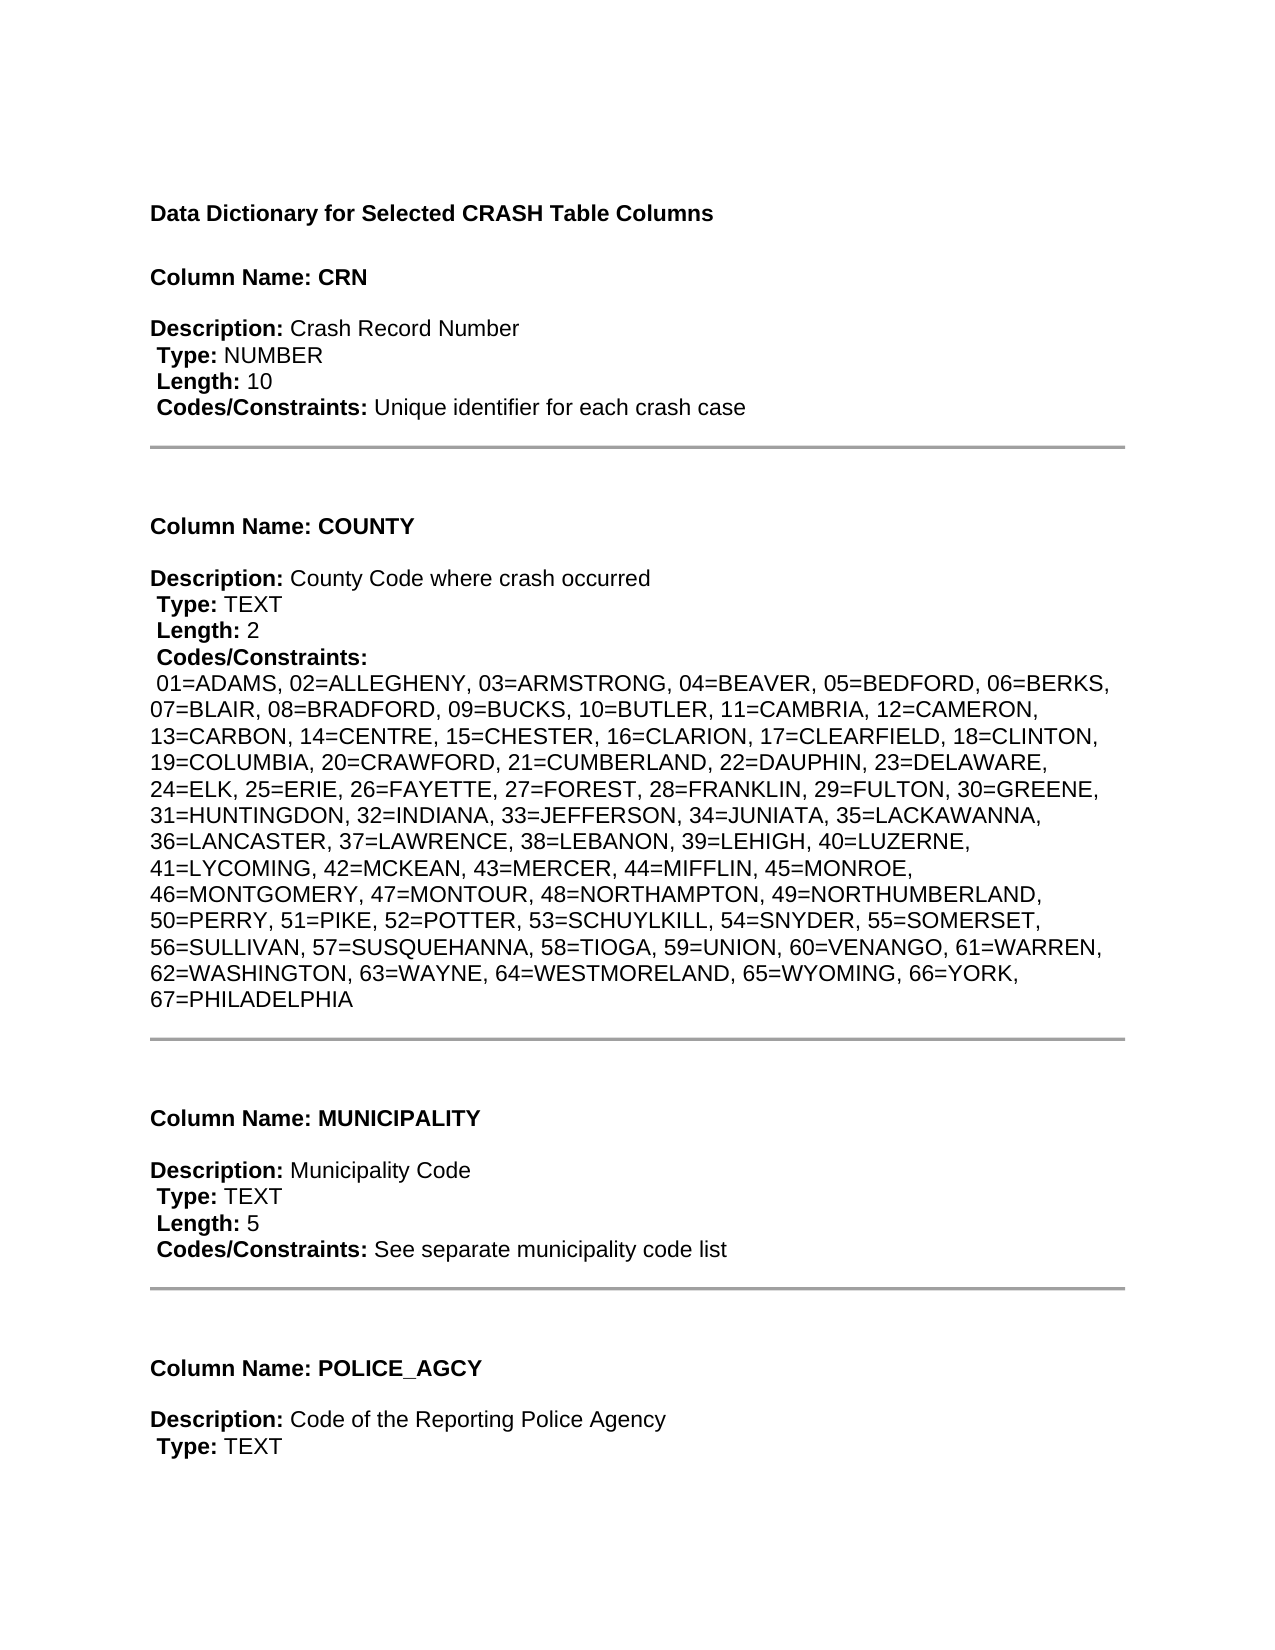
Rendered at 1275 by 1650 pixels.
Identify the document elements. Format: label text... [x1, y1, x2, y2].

subtitle Data Dictionary for Selected CRASH Table Columns [150, 200, 1125, 226]
text Description: Municipality Code Type: TEXT Length: 5 Codes/Constraints: See separate municipality code list [150, 1157, 1125, 1262]
subtitle Column Name: COUNTY [150, 513, 1125, 540]
subtitle Column Name: POLICE_AGCY [150, 1355, 1125, 1381]
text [150, 1406, 1125, 1459]
subtitle Column Name: MUNICIPALITY [150, 1105, 1125, 1132]
subtitle Column Name: CRN [150, 264, 1125, 290]
text Description: County Code where crash occurred Type: TEXT Length: 2 Codes/Constraints: 01=ADAMS, 02=ALLEGHENY, 03=ARMSTRONG, 04=BEAVER, 05=BEDFORD, 06=BERKS, 07=BLAIR, 08=BRADFORD, 09=BUCKS, 10=BUTLER, 11=CAMBRIA, 12=CAMERON, 13=CARBON, 14=CENTRE, 15=CHESTER, 16=CLARION, 17=CLEARFIELD, 18=CLINTON, 19=COLUMBIA, 20=CRAWFORD, 21=CUMBERLAND, 22=DAUPHIN, 23=DELAWARE, 24=ELK, 25=ERIE, 26=FAYETTE, 27=FOREST, 28=FRANKLIN, 29=FULTON, 30=GREENE, 31=HUNTINGDON, 32=INDIANA, 33=JEFFERSON, 34=JUNIATA, 35=LACKAWANNA, 36=LANCASTER, 37=LAWRENCE, 38=LEBANON, 39=LEHIGH, 40=LUZERNE, 41=LYCOMING, 42=MCKEAN, 43=MERCER, 44=MIFFLIN, 45=MONROE, 46=MONTGOMERY, 47=MONTOUR, 48=NORTHAMPTON, 49=NORTHUMBERLAND, 50=PERRY, 51=PIKE, 52=POTTER, 53=SCHUYLKILL, 54=SNYDER, 55=SOMERSET, 56=SULLIVAN, 57=SUSQUEHANNA, 58=TIOGA, 59=UNION, 60=VENANGO, 61=WARREN, 62=WASHINGTON, 63=WAYNE, 64=WESTMORELAND, 65=WYOMING, 66=YORK, 67=PHILADELPHIA [150, 565, 1125, 1013]
text Description: Crash Record Number Type: NUMBER Length: 10 Codes/Constraints: Unique identifier for each crash case [150, 315, 1125, 421]
